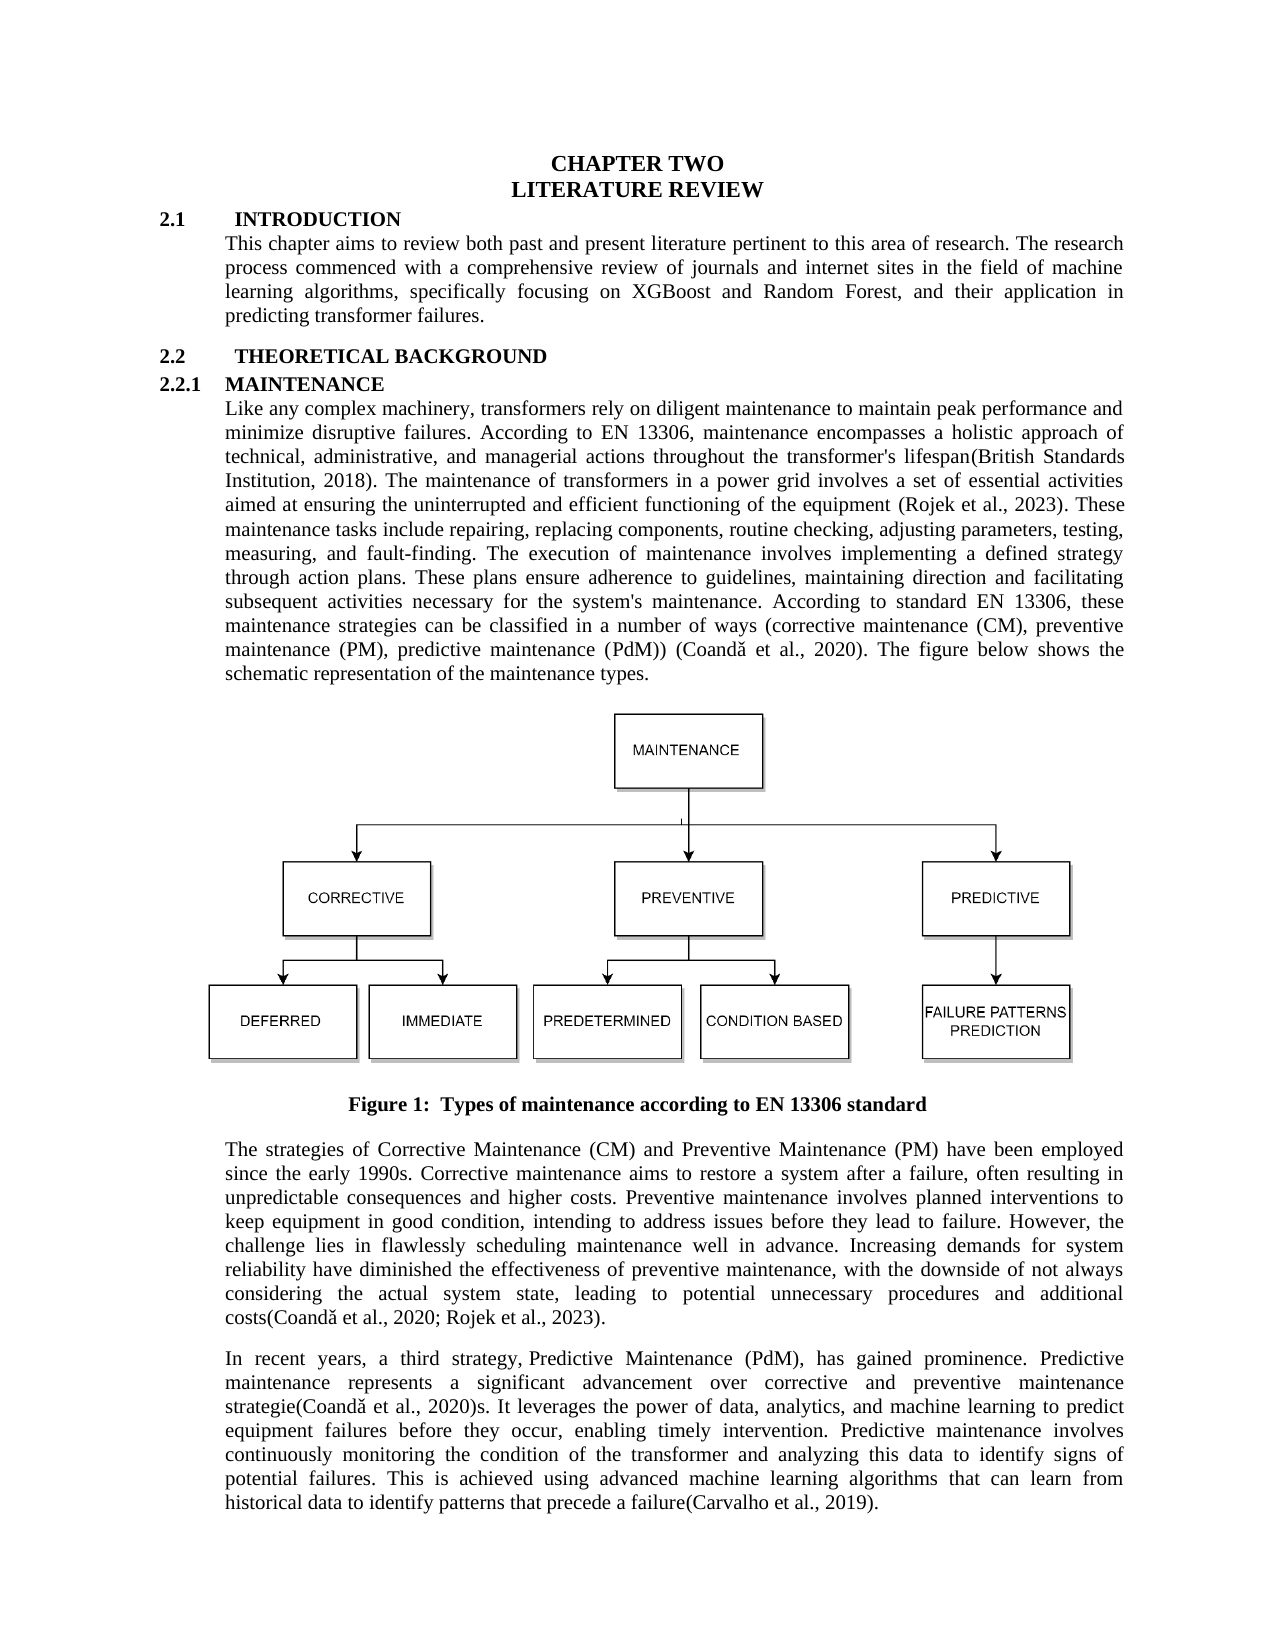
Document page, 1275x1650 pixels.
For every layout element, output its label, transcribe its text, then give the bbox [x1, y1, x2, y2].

subtitle CHAPTER TWO [150, 150, 1125, 176]
subtitle INTRODUCTION [159, 207, 1125, 231]
subtitle LITERATURE REVIEW [150, 176, 1125, 203]
text Like any complex machinery, transformers rely on diligent maintenance to maintain peak performance and minimize disruptive failures. According to EN 13306, maintenance encompasses a holistic approach of technical, administrative, and managerial actions throughout the transformer's lifespan. The maintenance of transformers in a power grid involves a set of essential activities aimed at ensuring the uninterrupted and efficient functioning of the equipment . These maintenance tasks include repairing, replacing components, routine checking, adjusting parameters, testing, measuring, and fault-finding. The execution of maintenance involves implementing a defined strategy through action plans. These plans ensure adherence to guidelines, maintaining direction and facilitating subsequent activities necessary for the system's maintenance. According to standard EN 13306, these maintenance strategies can be classified in a number of ways (corrective maintenance (CM), preventive maintenance (PM), predictive maintenance (PdM)) . The figure below shows the schematic representation of the maintenance types. [225, 396, 1125, 685]
text This chapter aims to review both past and present literature pertinent to this area of research. The research process commenced with a comprehensive review of journals and internet sites in the field of machine learning algorithms, specifically focusing on XGBoost and Random Forest, and their application in predicting transformer failures. [225, 231, 1125, 327]
text Figure 1: Types of maintenance according to EN 13306 standard [150, 1092, 1125, 1116]
subtitle MAINTENANCE [159, 372, 1125, 396]
subtitle THEORETICAL BACKGROUND [159, 344, 1125, 368]
text The strategies of Corrective Maintenance (CM) and Preventive Maintenance (PM) have been employed since the early 1990s. Corrective maintenance aims to restore a system after a failure, often resulting in unpredictable consequences and higher costs. Preventive maintenance involves planned interventions to keep equipment in good condition, intending to address issues before they lead to failure. However, the challenge lies in flawlessly scheduling maintenance well in advance. Increasing demands for system reliability have diminished the effectiveness of preventive maintenance, with the downside of not always considering the actual system state, leading to potential unnecessary procedures and additional costs. [225, 1137, 1125, 1329]
text In recent years, a third strategy, Predictive Maintenance (PdM), has gained prominence. Predictive maintenance represents a significant advancement over corrective and preventive maintenance strategies. It leverages the power of data, analytics, and machine learning to predict equipment failures before they occur, enabling timely intervention. Predictive maintenance involves continuously monitoring the condition of the transformer and analyzing this data to identify signs of potential failures. This is achieved using advanced machine learning algorithms that can learn from historical data to identify patterns that precede a failure. [225, 1346, 1125, 1514]
picture [196, 701, 1085, 1075]
